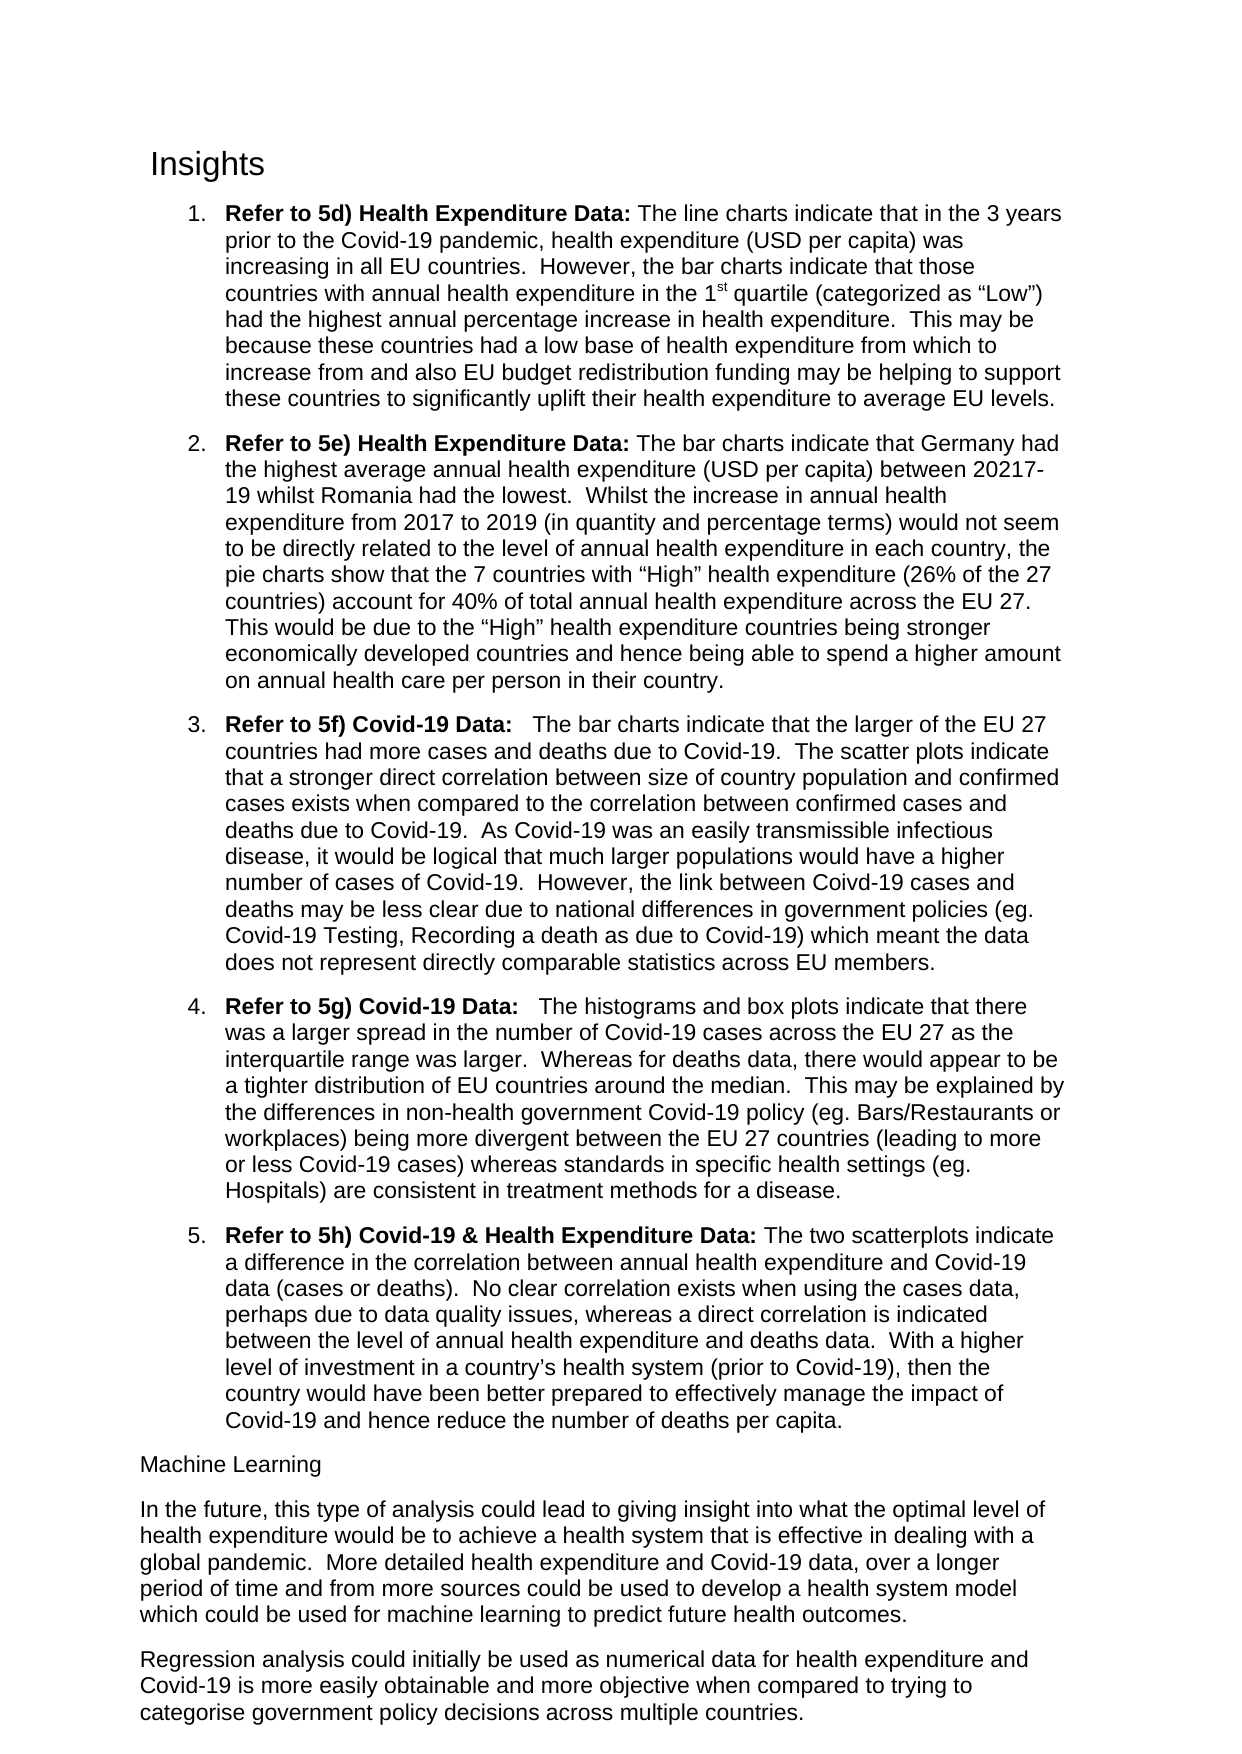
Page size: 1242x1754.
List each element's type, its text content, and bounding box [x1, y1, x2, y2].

list Refer to 5g) Covid-19 Data: The histograms and box plots indicate that there was a larger spread in the number of Covid-19 cases across the EU 27 as the interquartile range was larger. Whereas for deaths data, there would appear to be a tighter distribution of EU countries around the median. This may be explained by the differences in non-health government Covid-19 policy (eg. Bars/Restaurants or workplaces) being more divergent between the EU 27 countries (leading to more or less Covid-19 cases) whereas standards in specific health settings (eg. Hospitals) are consistent in treatment methods for a disease. [187, 993, 1067, 1204]
list Refer to 5f) Covid-19 Data: The bar charts indicate that the larger of the EU 27 countries had more cases and deaths due to Covid-19. The scatter plots indicate that a stronger direct correlation between size of country population and confirmed cases exists when compared to the correlation between confirmed cases and deaths due to Covid-19. As Covid-19 was an easily transmissible infectious disease, it would be logical that much larger populations would have a higher number of cases of Covid-19. However, the link between Coivd-19 cases and deaths may be less clear due to national differences in government policies (eg. Covid-19 Testing, Recording a death as due to Covid-19) which meant the data does not represent directly comparable statistics across EU members. [187, 711, 1067, 975]
subtitle Insights [150, 144, 1067, 182]
list Refer to 5e) Health Expenditure Data: The bar charts indicate that Germany had the highest average annual health expenditure (USD per capita) between 20217-19 whilst Romania had the lowest. Whilst the increase in annual health expenditure from 2017 to 2019 (in quantity and percentage terms) would not seem to be directly related to the level of annual health expenditure in each country, the pie charts show that the 7 countries with “High” health expenditure (26% of the 27 countries) account for 40% of total annual health expenditure across the EU 27. This would be due to the “High” health expenditure countries being stronger economically developed countries and hence being able to spend a higher amount on annual health care per person in their country. [187, 429, 1067, 693]
list Refer to 5d) Health Expenditure Data: The line charts indicate that in the 3 years prior to the Covid-19 pandemic, health expenditure (USD per capita) was increasing in all EU countries. However, the bar charts indicate that those countries with annual health expenditure in the 1st quartile (categorized as “Low”) had the highest annual percentage increase in health expenditure. This may be because these countries had a low base of health expenditure from which to increase from and also EU budget redistribution funding may be helping to support these countries to significantly uplift their health expenditure to average EU levels. [187, 200, 1067, 411]
text Machine Learning [139, 1451, 1067, 1477]
text Regression analysis could initially be used as numerical data for health expenditure and Covid-19 is more easily obtainable and more objective when compared to trying to categorise government policy decisions across multiple countries. [139, 1646, 1067, 1725]
text In the future, this type of analysis could lead to giving insight into what the optimal level of health expenditure would be to achieve a health system that is effective in dealing with a global pandemic. More detailed health expenditure and Covid-19 data, over a longer period of time and from more sources could be used to develop a health system model which could be used for machine learning to predict future health outcomes. [139, 1496, 1067, 1627]
list Refer to 5h) Covid-19 & Health Expenditure Data: The two scatterplots indicate a difference in the correlation between annual health expenditure and Covid-19 data (cases or deaths). No clear correlation exists when using the cases data, perhaps due to data quality issues, whereas a direct correlation is indicated between the level of annual health expenditure and deaths data. With a higher level of investment in a country’s health system (prior to Covid-19), then the country would have been better prepared to effectively manage the impact of Covid-19 and hence reduce the number of deaths per capita. [187, 1222, 1067, 1433]
